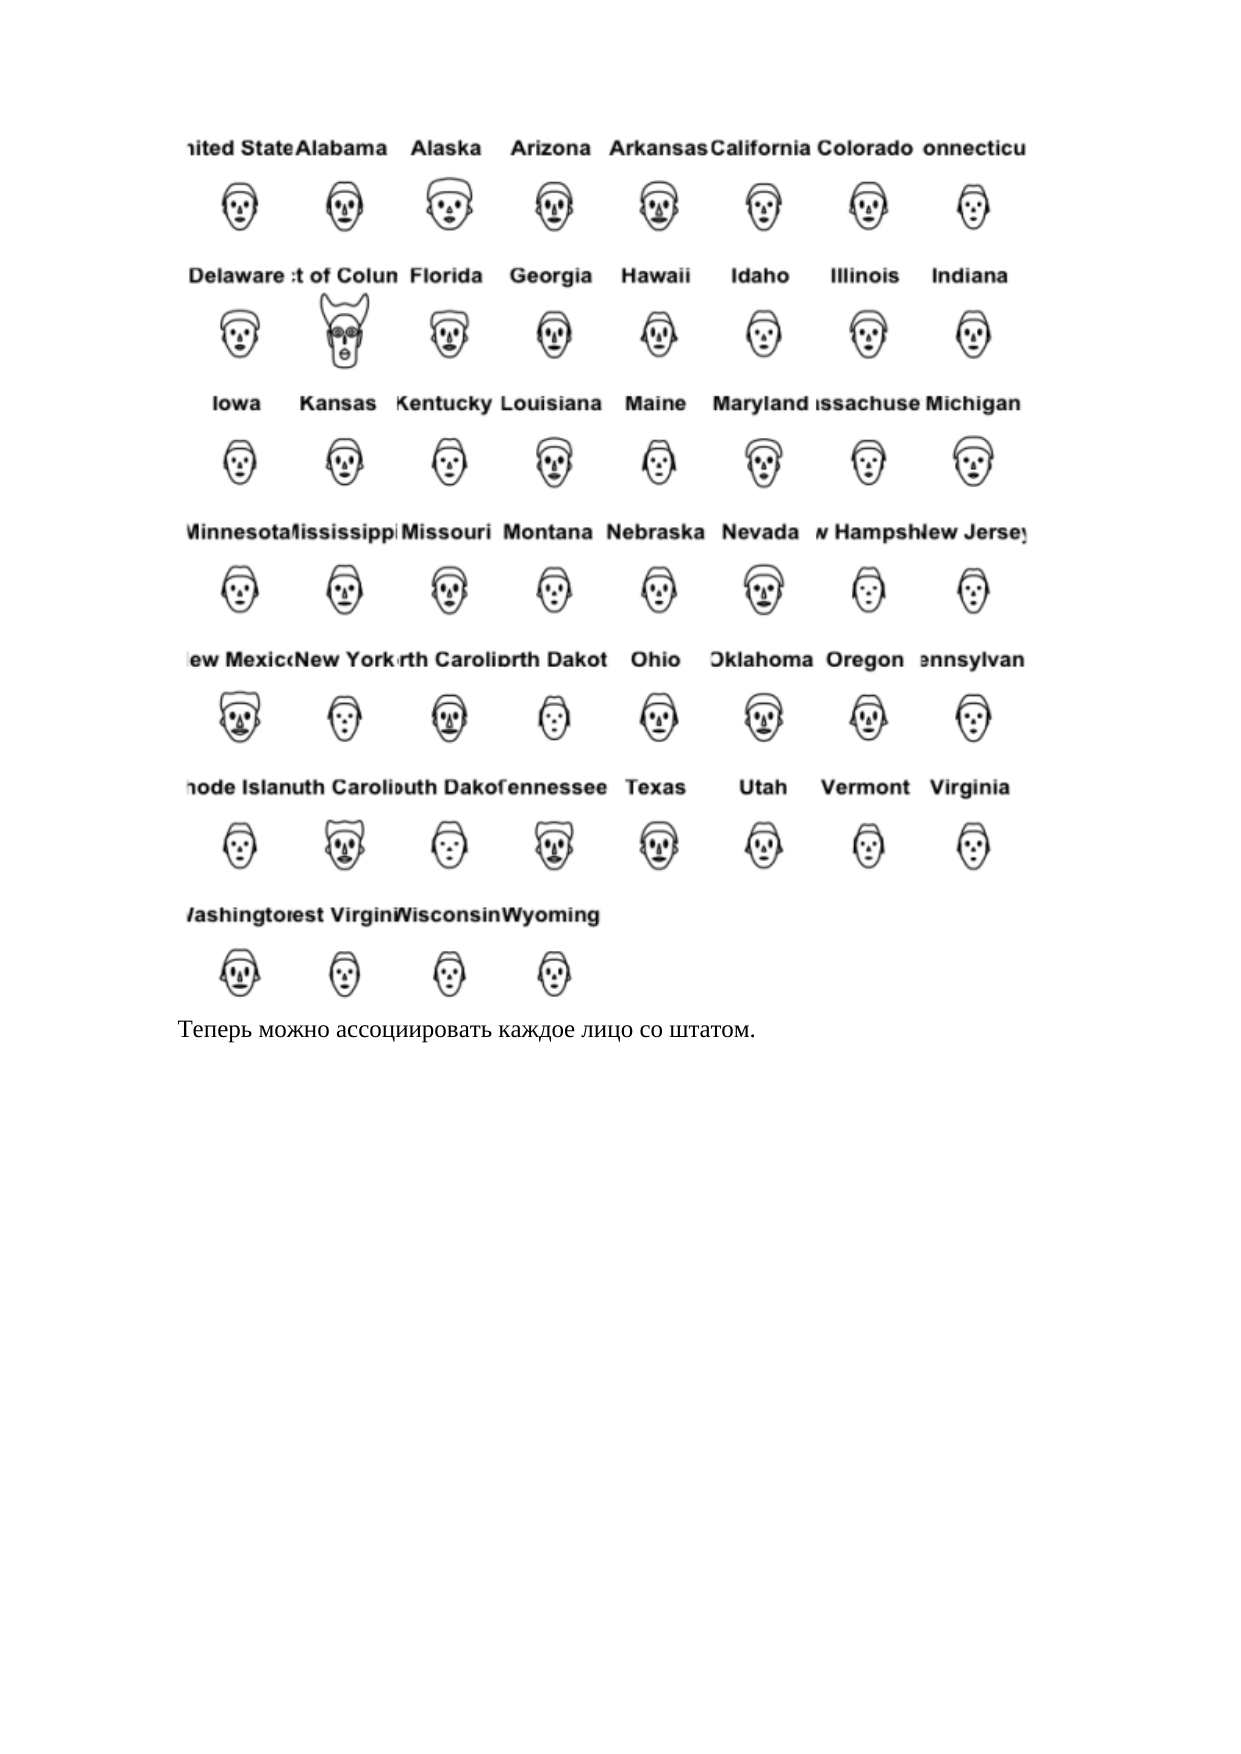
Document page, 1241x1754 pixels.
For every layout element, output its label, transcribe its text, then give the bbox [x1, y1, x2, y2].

picture [177, 118, 1037, 1011]
text Теперь можно ассоциировать каждое лицо со штатом. [177, 1014, 1152, 1043]
